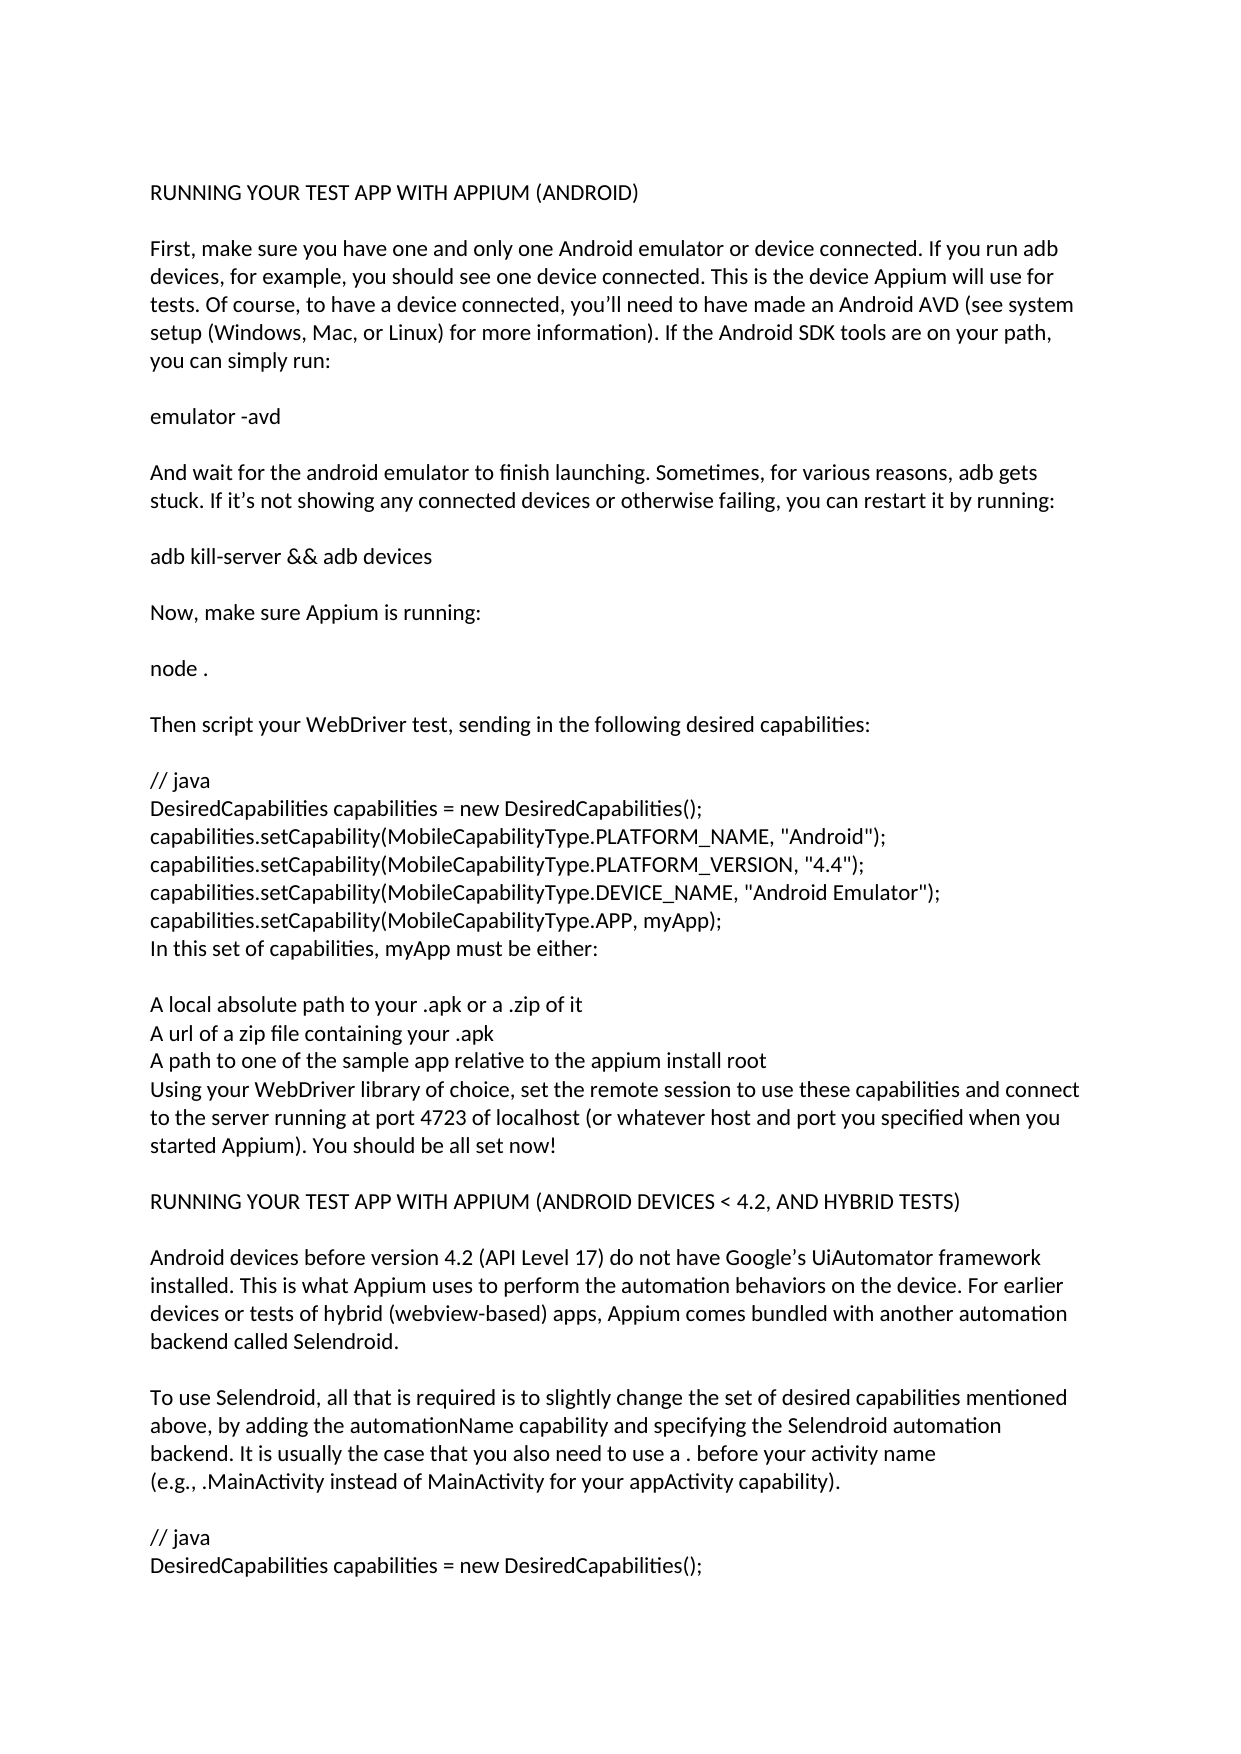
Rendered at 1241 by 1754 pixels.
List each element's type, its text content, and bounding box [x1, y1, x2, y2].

text And wait for the android emulator to finish launching. Sometimes, for various reasons, adb gets stuck. If it’s not showing any connected devices or otherwise failing, you can restart it by running: [150, 458, 1090, 514]
text capabilities.setCapability(MobileCapabilityType.PLATFORM_NAME, "Android"); [150, 822, 1090, 851]
text capabilities.setCapability(MobileCapabilityType.APP, myApp); [150, 907, 1090, 934]
text // java [150, 766, 1090, 794]
text First, make sure you have one and only one Android emulator or device connected. If you run adb devices, for example, you should see one device connected. This is the device Appium will use for tests. Of course, to have a device connected, you’ll need to have made an Android AVD (see system setup (Windows, Mac, or Linux) for more information). If the Android SDK tools are on your path, you can simply run: [150, 234, 1090, 374]
text RUNNING YOUR TEST APP WITH APPIUM (ANDROID) [150, 178, 1090, 206]
text Using your WebDriver library of choice, set the remote session to use these capabilities and connect to the server running at port 4723 of localhost (or whatever host and port you specified when you started Appium). You should be all set now! [150, 1075, 1090, 1159]
text adb kill-server && adb devices [150, 542, 1090, 570]
text DesiredCapabilities capabilities = new DesiredCapabilities(); [150, 1551, 1090, 1579]
text A path to one of the sample app relative to the appium install root [150, 1047, 1090, 1075]
text Then script your WebDriver test, sending in the following desired capabilities: [150, 710, 1090, 738]
text Android devices before version 4.2 (API Level 17) do not have Google’s UiAutomator framework installed. This is what Appium uses to perform the automation behaviors on the device. For earlier devices or tests of hybrid (webview-based) apps, Appium comes bundled with another automation backend called Selendroid. [150, 1243, 1090, 1355]
text In this set of capabilities, myApp must be either: [150, 934, 1090, 963]
text Now, make sure Appium is running: [150, 598, 1090, 626]
text // java [150, 1523, 1090, 1551]
text To use Selendroid, all that is required is to slightly change the set of desired capabilities mentioned above, by adding the automationName capability and specifying the Selendroid automation backend. It is usually the case that you also need to use a . before your activity name (e.g., .MainActivity instead of MainActivity for your appActivity capability). [150, 1383, 1090, 1495]
text A local absolute path to your .apk or a .zip of it [150, 991, 1090, 1019]
text RUNNING YOUR TEST APP WITH APPIUM (ANDROID DEVICES < 4.2, AND HYBRID TESTS) [150, 1187, 1090, 1215]
text DesiredCapabilities capabilities = new DesiredCapabilities(); [150, 794, 1090, 822]
text emulator -avd [150, 402, 1090, 430]
text node . [150, 654, 1090, 682]
text A url of a zip file containing your .apk [150, 1019, 1090, 1047]
text capabilities.setCapability(MobileCapabilityType.PLATFORM_VERSION, "4.4"); [150, 851, 1090, 878]
text capabilities.setCapability(MobileCapabilityType.DEVICE_NAME, "Android Emulator"); [150, 878, 1090, 907]
